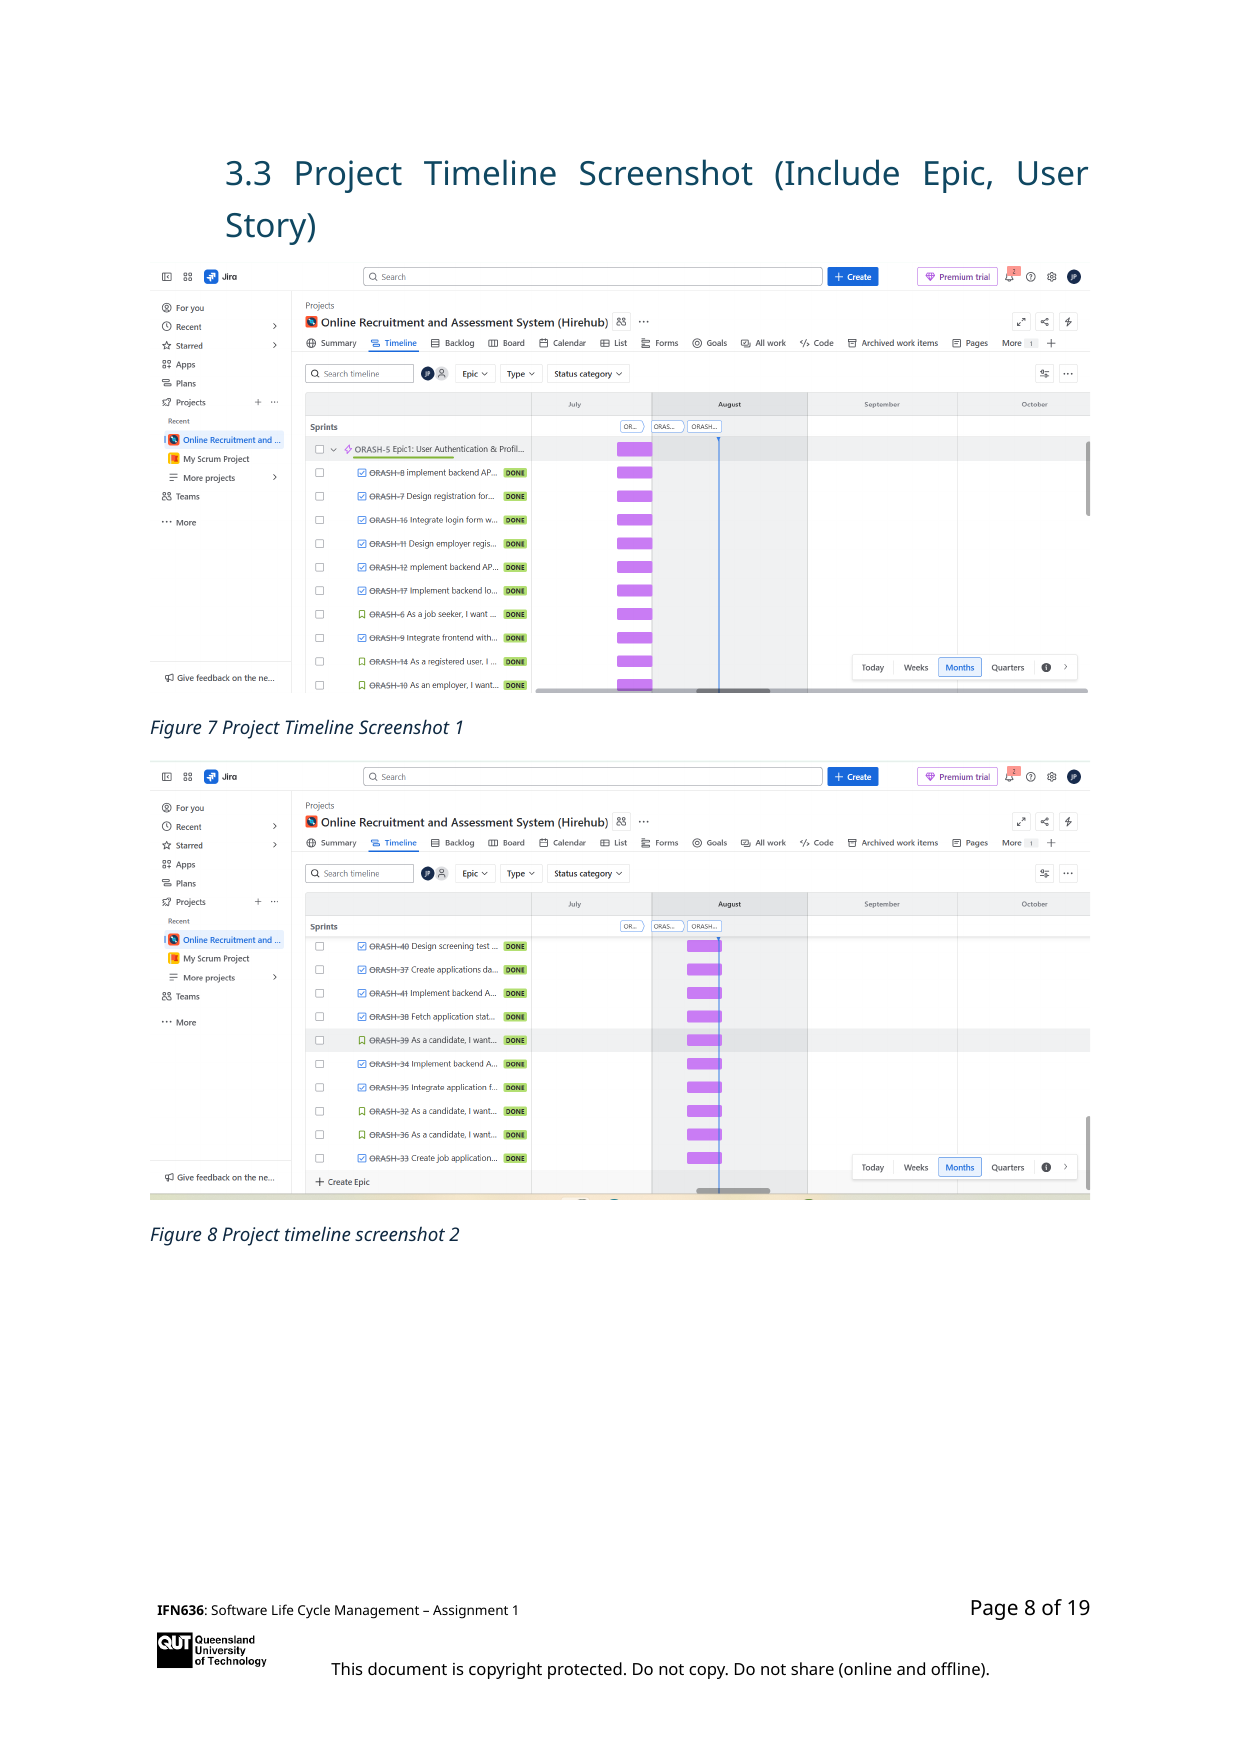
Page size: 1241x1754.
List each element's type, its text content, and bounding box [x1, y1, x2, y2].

picture [150, 1621, 273, 1676]
picture [150, 760, 1091, 1200]
picture [150, 262, 1091, 693]
subtitle 3.3 Project Timeline Screenshot (Include Epic, User Story) [225, 150, 1090, 248]
